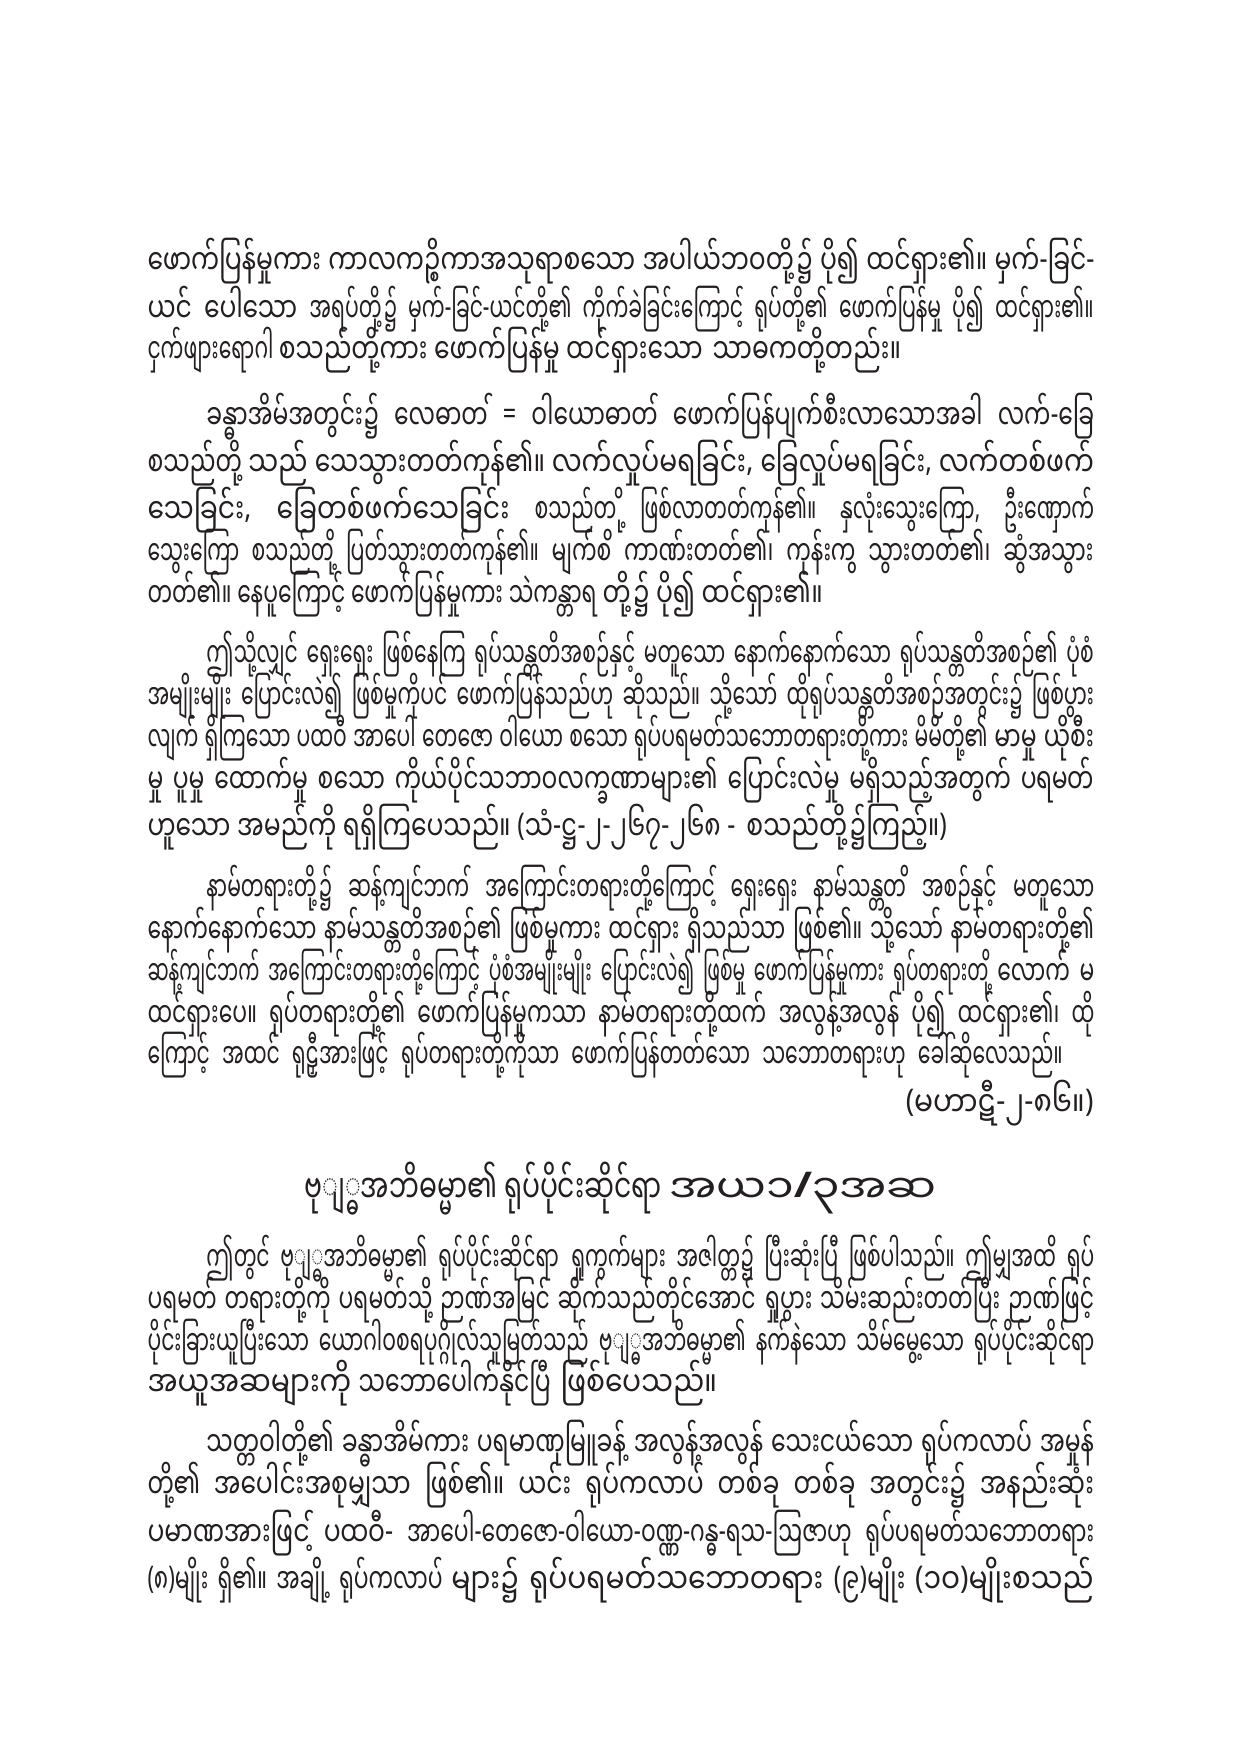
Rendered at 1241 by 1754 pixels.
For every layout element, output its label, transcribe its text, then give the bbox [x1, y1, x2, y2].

text နာမ်တရားတို့၌ ဆန့်ကျင်ဘက် အကြောင်းတရားတို့ကြောင့် ရှေးရှေး နာမ်သန္တတိ အစဉ်နှင့် မတူသော နောက်နောက်သော နာမ်သန္တတိအစဉ်၏ ဖြစ်မှုကား ထင်ရှား ရှိသည်သာ ဖြစ်၏။ သို့သော် နာမ်တရားတို့၏ ဆန့်ကျင်ဘက် အကြောင်းတရားတို့ကြောင့် ပုံစံအမျိုးမျိုး ပြောင်းလဲ၍ ဖြစ်မှု ဖောက်ပြန်မှုကား ရုပ်တရားတို့ လောက် မထင်ရှားပေ။ ရုပ်တရားတို့၏ ဖောက်ပြန်မှုကသာ နာမ်တရားတို့ထက် အလွန့်အလွန် ပို၍ ထင်ရှား၏၊ ထိုကြောင့် အထင် ရုဠှီအားဖြင့် ရုပ်တရားတို့ကိုသာ ဖောက်ပြန်တတ်သော သဘောတရားဟု ခေါ်ဆိုလေသည်။ [147, 868, 1094, 1077]
text ဤသို့လျှင် ရှေးရှေး ဖြစ်နေကြ ရုပ်သန္တတိအစဉ်နှင့် မတူသော နောက်နောက်သော ရုပ်သန္တတိအစဉ်၏ ပုံစံ အမျိုးမျိုး ပြောင်းလဲ၍ ဖြစ်မှုကိုပင် ဖောက်ပြန်သည်ဟု ဆိုသည်။ သို့သော် ထိုရုပ်သန္တတိအစဉ်အတွင်း၌ ဖြစ်ပွားလျက် ရှိကြသော ပထဝီ အာပေါ တေဇော ဝါယော စသော ရုပ်ပရမတ်သဘောတရားတို့ကား မိမိတို့၏ မာမှု ယိုစီးမှု ပူမှု ထောက်မှု စသော ကိုယ်ပိုင်သဘာဝလက္ခဏာများ၏ ပြောင်းလဲမှု မရှိသည့်အတွက် ပရမတ် ဟူသော အမည်ကို ရရှိကြပေသည်။ (သံ-ဋ္ဌ-၂-၂၆၇-၂၆၈ - စသည်တို့၌ကြည့်။) [147, 634, 1094, 848]
subtitle ဗုျ္ဓအဘိဓမ္မာ၏ ရုပ်ပိုင်းဆိုင်ရာ အယ၁/၃အဆ [169, 1160, 1071, 1212]
text ဖောက်ပြန်မှုကား ကာလကဉ္စိကာအသုရာစသော အပါယ်ဘဝတို့၌ ပို၍ ထင်ရှား၏။ မှက်-ခြင်-ယင် ပေါသော အရပ်တို့၌ မှက်-ခြင်-ယင်တို့၏ ကိုက်ခဲခြင်းကြောင့် ရုပ်တို့၏ ဖောက်ပြန်မှု ပို၍ ထင်ရှား၏။ ငှက်ဖျားရောဂါ စသည်တို့ကား ဖောက်ပြန်မှု ထင်ရှားသော သာဓကတို့တည်း။ [147, 236, 1094, 372]
text ဤတွင် ဗုျ္ဓအဘိဓမ္မာ၏ ရုပ်ပိုင်းဆိုင်ရာ ရှုကွက်များ အဇါတ္တ၌ ပြီးဆုံးပြီ ဖြစ်ပါသည်။ ဤမျှအထိ ရုပ် ပရမတ် တရားတို့ကို ပရမတ်သို့ ဉာဏ်အမြင် ဆိုက်သည်တိုင်အောင် ရှုပွား သိမ်းဆည်းတတ်ပြီး ဉာဏ်ဖြင့် ပိုင်းခြားယူပြီးသော ယောဂါဝစရပုဂ္ဂိုလ်သူမြတ်သည် ဗုျ္ဓအဘိဓမ္မာ၏ နက်နဲသော သိမ်မွေ့သော ရုပ်ပိုင်းဆိုင်ရာ အယူအဆများကို သဘောပေါက်နိုင်ပြီ ဖြစ်ပေသည်။ [147, 1238, 1094, 1404]
text (မဟာဋီ-၂-၈၆။) [131, 1078, 1093, 1124]
text ခန္ဓာအိမ်အတွင်း၌ လေဓာတ် = ဝါယောဓာတ် ဖောက်ပြန်ပျက်စီးလာသောအခါ လက်-ခြေ စသည်တို့ သည် သေသွားတတ်ကုန်၏။ လက်လှုပ်မရခြင်း, ခြေလှုပ်မရခြင်း, လက်တစ်ဖက်သေခြင်း, ခြေတစ်ဖက်သေခြင်း စသည်တို့ ဖြစ်လာတတ်ကုန်၏။ နှလုံးသွေးကြော, ဦးဏှောက်သွေးကြော စသည်တို့ ပြတ်သွားတတ်ကုန်၏။ မျက်စိ ကာဏ်းတတ်၏၊ ကုန်းကွ သွားတတ်၏၊ ဆွံအသွားတတ်၏။ နေပူကြောင့် ဖောက်ပြန်မှုကား သဲကန္တာရ တို့၌ ပို၍ ထင်ရှား၏။ [147, 391, 1094, 615]
